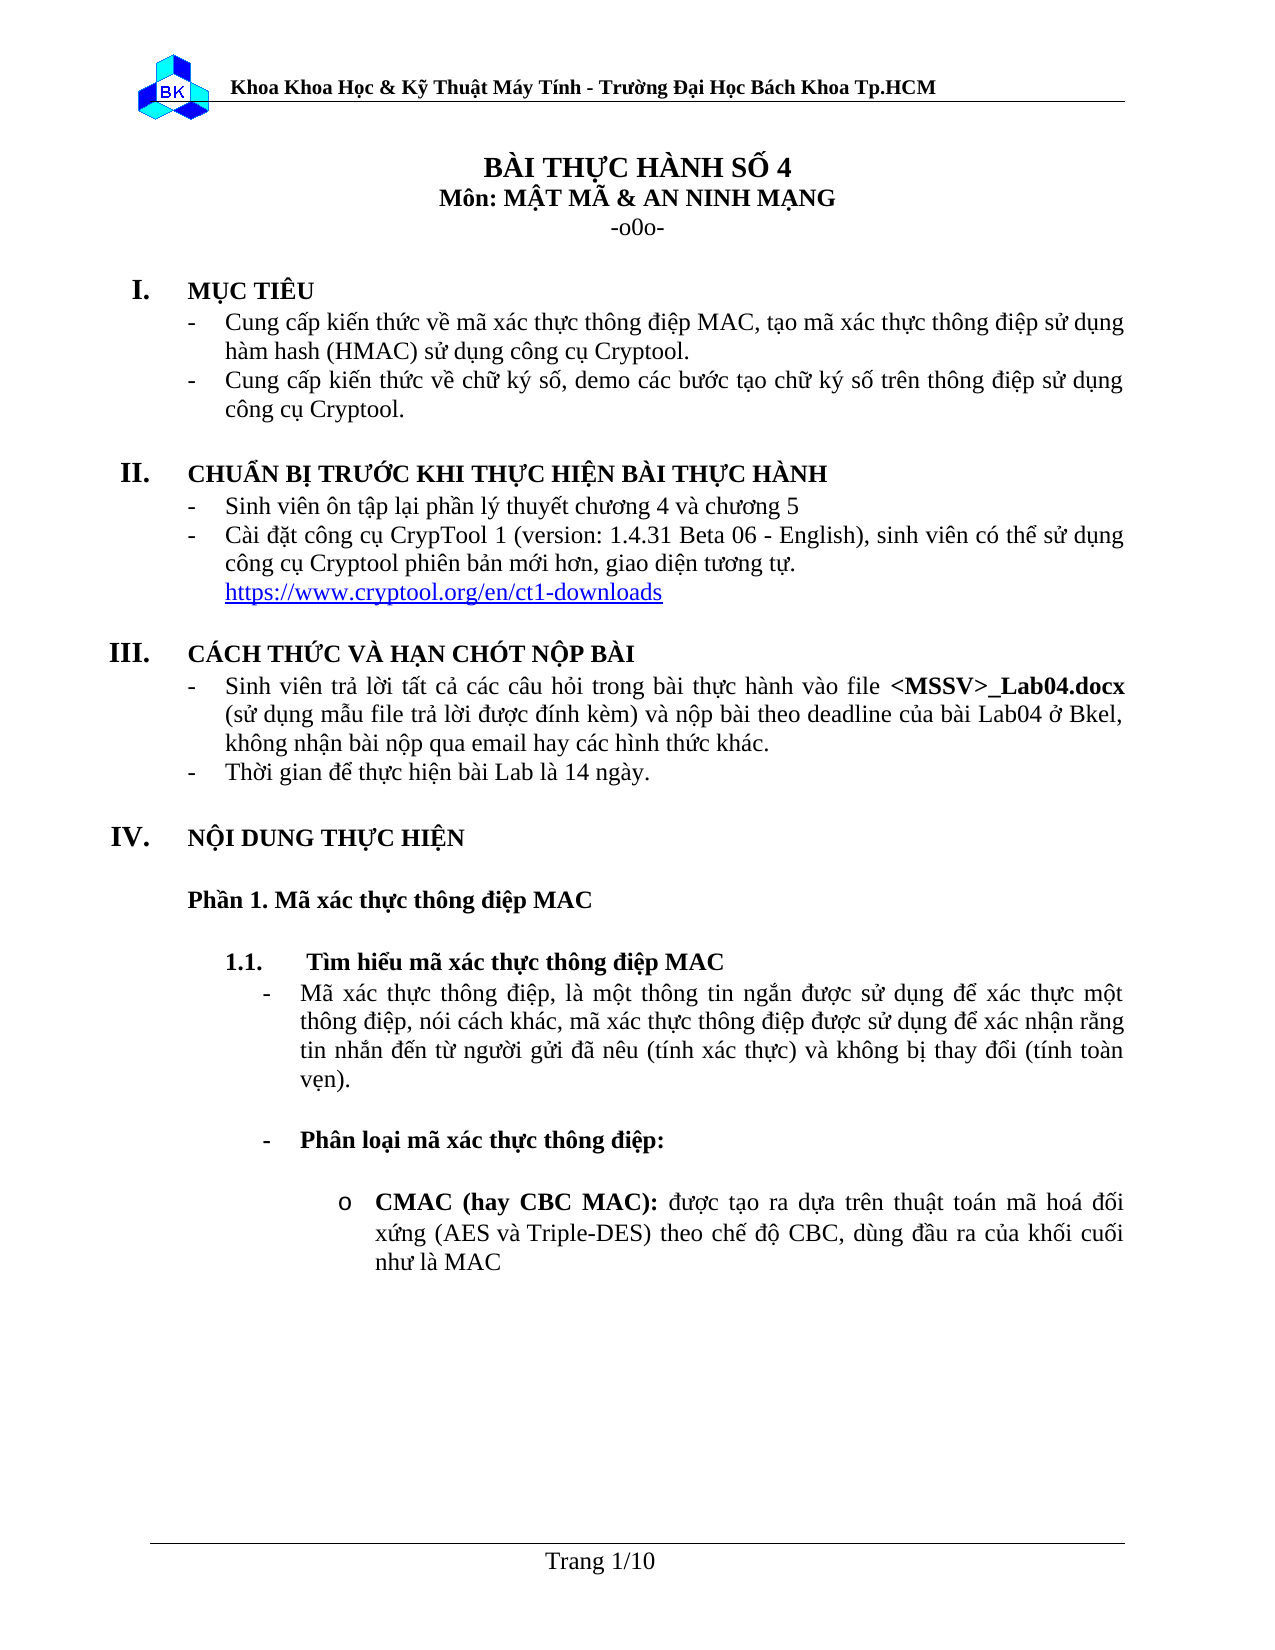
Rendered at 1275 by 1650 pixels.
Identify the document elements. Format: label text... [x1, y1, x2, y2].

list Phân loại mã xác thực thông điệp: [262, 1126, 1125, 1154]
list Cài đặt công cụ CrypTool 1 (version: 1.4.31 Beta 06 - English), sinh viên có thể sử dụng công cụ Cryptool phiên bản mới hơn, giao diện tương tự. [187, 520, 1125, 577]
text BÀI THỰC HÀNH SỐ 4 [150, 150, 1125, 183]
list Tìm hiểu mã xác thực thông điệp MAC [225, 947, 1125, 976]
list Cung cấp kiến thức về mã xác thực thông điệp MAC, tạo mã xác thực thông điệp sử dụng hàm hash (HMAC) sử dụng công cụ Cryptool. [187, 307, 1125, 365]
list Thời gian để thực hiện bài Lab là 14 ngày. [187, 757, 1125, 786]
text https://www.cryptool.org/en/ct1-downloads [225, 577, 1125, 606]
list MỤC TIÊU [150, 272, 1125, 305]
list CMAC (hay CBC MAC): được tạo ra dựa trên thuật toán mã hoá đối xứng (AES và Triple-DES) theo chế độ CBC, dùng đầu ra của khối cuối như là MAC [337, 1187, 1125, 1276]
picture [131, 48, 214, 132]
text Môn: MẬT MÃ & AN NINH MẠNG [150, 183, 1125, 212]
list Mã xác thực thông điệp, là một thông tin ngắn được sử dụng để xác thực một thông điệp, nói cách khác, mã xác thực thông điệp được sử dụng để xác nhận rằng tin nhắn đến từ người gửi đã nêu (tính xác thực) và không bị thay đổi (tính toàn vẹn). [262, 978, 1125, 1093]
text -o0o- [150, 212, 1125, 241]
list NỘI DUNG THỰC HIỆN [150, 819, 1125, 852]
list Mã xác thực thông điệp MAC [187, 885, 1125, 914]
list Sinh viên trả lời tất cả các câu hỏi trong bài thực hành vào file <MSSV>_Lab04.docx (sử dụng mẫu file trả lời được đính kèm) và nộp bài theo deadline của bài Lab04 ở Bkel, không nhận bài nộp qua email hay các hình thức khác. [187, 671, 1125, 757]
list CHUẨN BỊ TRƯỚC KHI THỰC HIỆN BÀI THỰC HÀNH [150, 455, 1125, 489]
list Sinh viên ôn tập lại phần lý thuyết chương 4 và chương 5 [187, 491, 1125, 520]
list CÁCH THỨC VÀ HẠN CHÓT NỘP BÀI [150, 635, 1125, 669]
list Cung cấp kiến thức về chữ ký số, demo các bước tạo chữ ký số trên thông điệp sử dụng công cụ Cryptool. [187, 365, 1125, 422]
